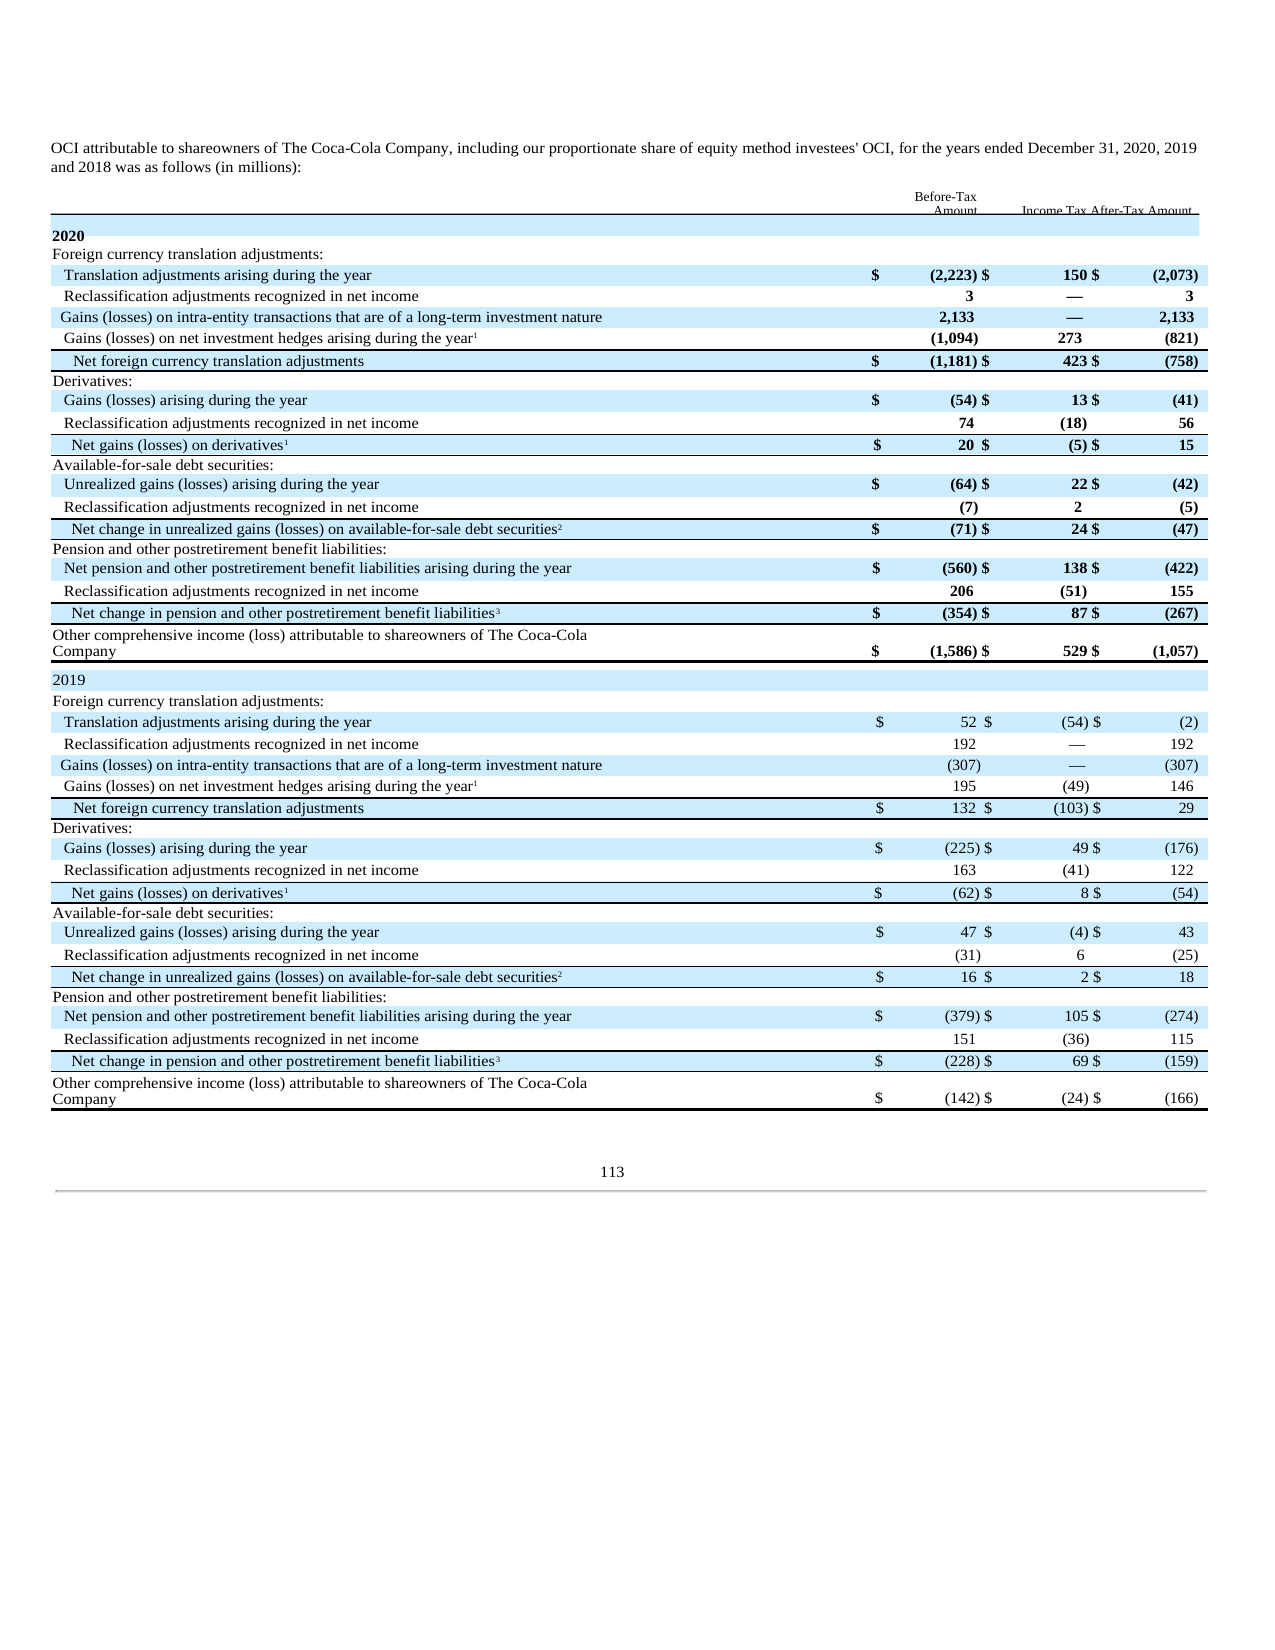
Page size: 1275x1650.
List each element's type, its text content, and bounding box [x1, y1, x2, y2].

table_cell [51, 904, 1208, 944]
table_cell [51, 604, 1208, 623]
text Before-Tax [914, 189, 1227, 204]
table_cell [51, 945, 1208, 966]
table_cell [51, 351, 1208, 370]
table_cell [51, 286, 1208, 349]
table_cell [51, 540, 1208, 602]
text OCI attributable to shareowners of The Coca-Cola Company, including our proportionate share of equity method investees' OCI, for the years ended December 31, 2020, 2019 and 2018 was as follows (in millions): [51, 139, 1197, 176]
text Amount Income Tax After-Tax Amount [933, 204, 1227, 219]
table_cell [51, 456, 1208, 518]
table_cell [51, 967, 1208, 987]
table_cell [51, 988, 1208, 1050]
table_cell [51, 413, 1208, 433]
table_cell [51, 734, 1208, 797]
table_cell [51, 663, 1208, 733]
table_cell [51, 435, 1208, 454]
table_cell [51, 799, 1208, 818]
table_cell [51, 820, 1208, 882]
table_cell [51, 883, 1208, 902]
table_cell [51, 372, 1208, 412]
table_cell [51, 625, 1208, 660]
text 113 [31, 1163, 1193, 1181]
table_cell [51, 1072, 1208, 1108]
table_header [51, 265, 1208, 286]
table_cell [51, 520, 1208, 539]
text Foreign currency translation adjustments: [52, 245, 1227, 263]
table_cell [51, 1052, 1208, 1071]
